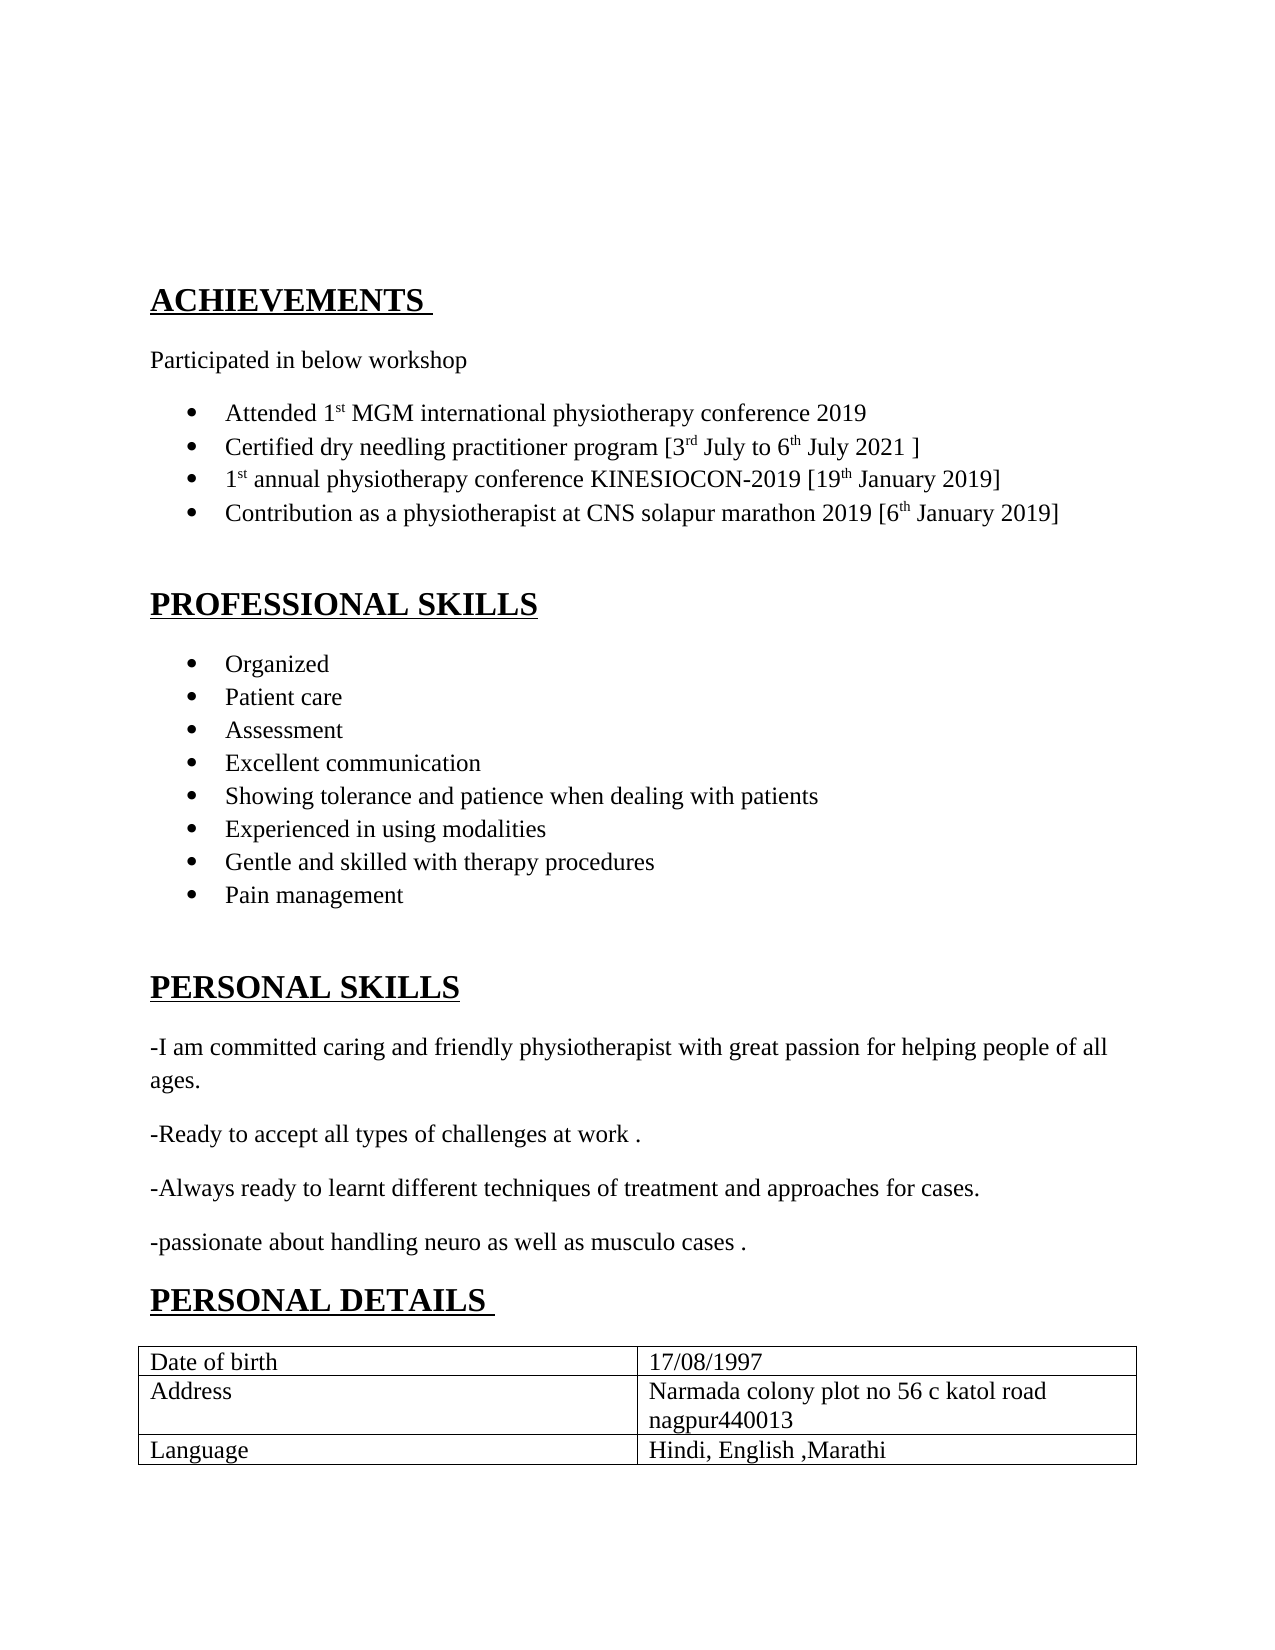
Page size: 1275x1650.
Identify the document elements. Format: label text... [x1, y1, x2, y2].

table_cell Language [139, 1435, 637, 1464]
table_cell Hindi, English ,Marathi [638, 1435, 1136, 1464]
list Contribution as a physiotherapist at CNS solapur marathon 2019 [6th January 2019] [187, 498, 1125, 526]
list Certified dry needling practitioner program [3rd July to 6th July 2021 ] [187, 432, 1125, 460]
list Assessment [187, 715, 1125, 744]
text -I am committed caring and friendly physiotherapist with great passion for helping people of all ages. [150, 1032, 1125, 1094]
list Excellent communication [187, 748, 1125, 777]
table_header 17/08/1997 [638, 1347, 1136, 1375]
text -passionate about handling neuro as well as musculo cases . [150, 1227, 1125, 1256]
text -Ready to accept all types of challenges at work . [150, 1119, 1125, 1148]
text -Always ready to learnt different techniques of treatment and approaches for cases. [150, 1173, 1125, 1202]
table_cell Narmada colony plot no 56 c katol road nagpur440013 [638, 1376, 1136, 1434]
list Experienced in using modalities [187, 814, 1125, 843]
list Organized [187, 649, 1125, 678]
text Participated in below workshop [150, 345, 1125, 373]
list Patient care [187, 682, 1125, 711]
list Showing tolerance and patience when dealing with patients [187, 781, 1125, 810]
text ACHIEVEMENTS [150, 280, 1125, 318]
text PERSONAL SKILLS [150, 967, 1125, 1006]
list Gentle and skilled with therapy procedures [187, 847, 1125, 876]
text PROFESSIONAL SKILLS [150, 584, 1125, 623]
list Pain management [187, 881, 1125, 909]
list 1st annual physiotherapy conference KINESIOCON-2019 [19th January 2019] [187, 464, 1125, 493]
table_cell Address [139, 1376, 637, 1434]
table_header Date of birth [139, 1347, 637, 1375]
list Attended 1st MGM international physiotherapy conference 2019 [187, 398, 1125, 427]
text PERSONAL DETAILS [150, 1281, 1125, 1319]
